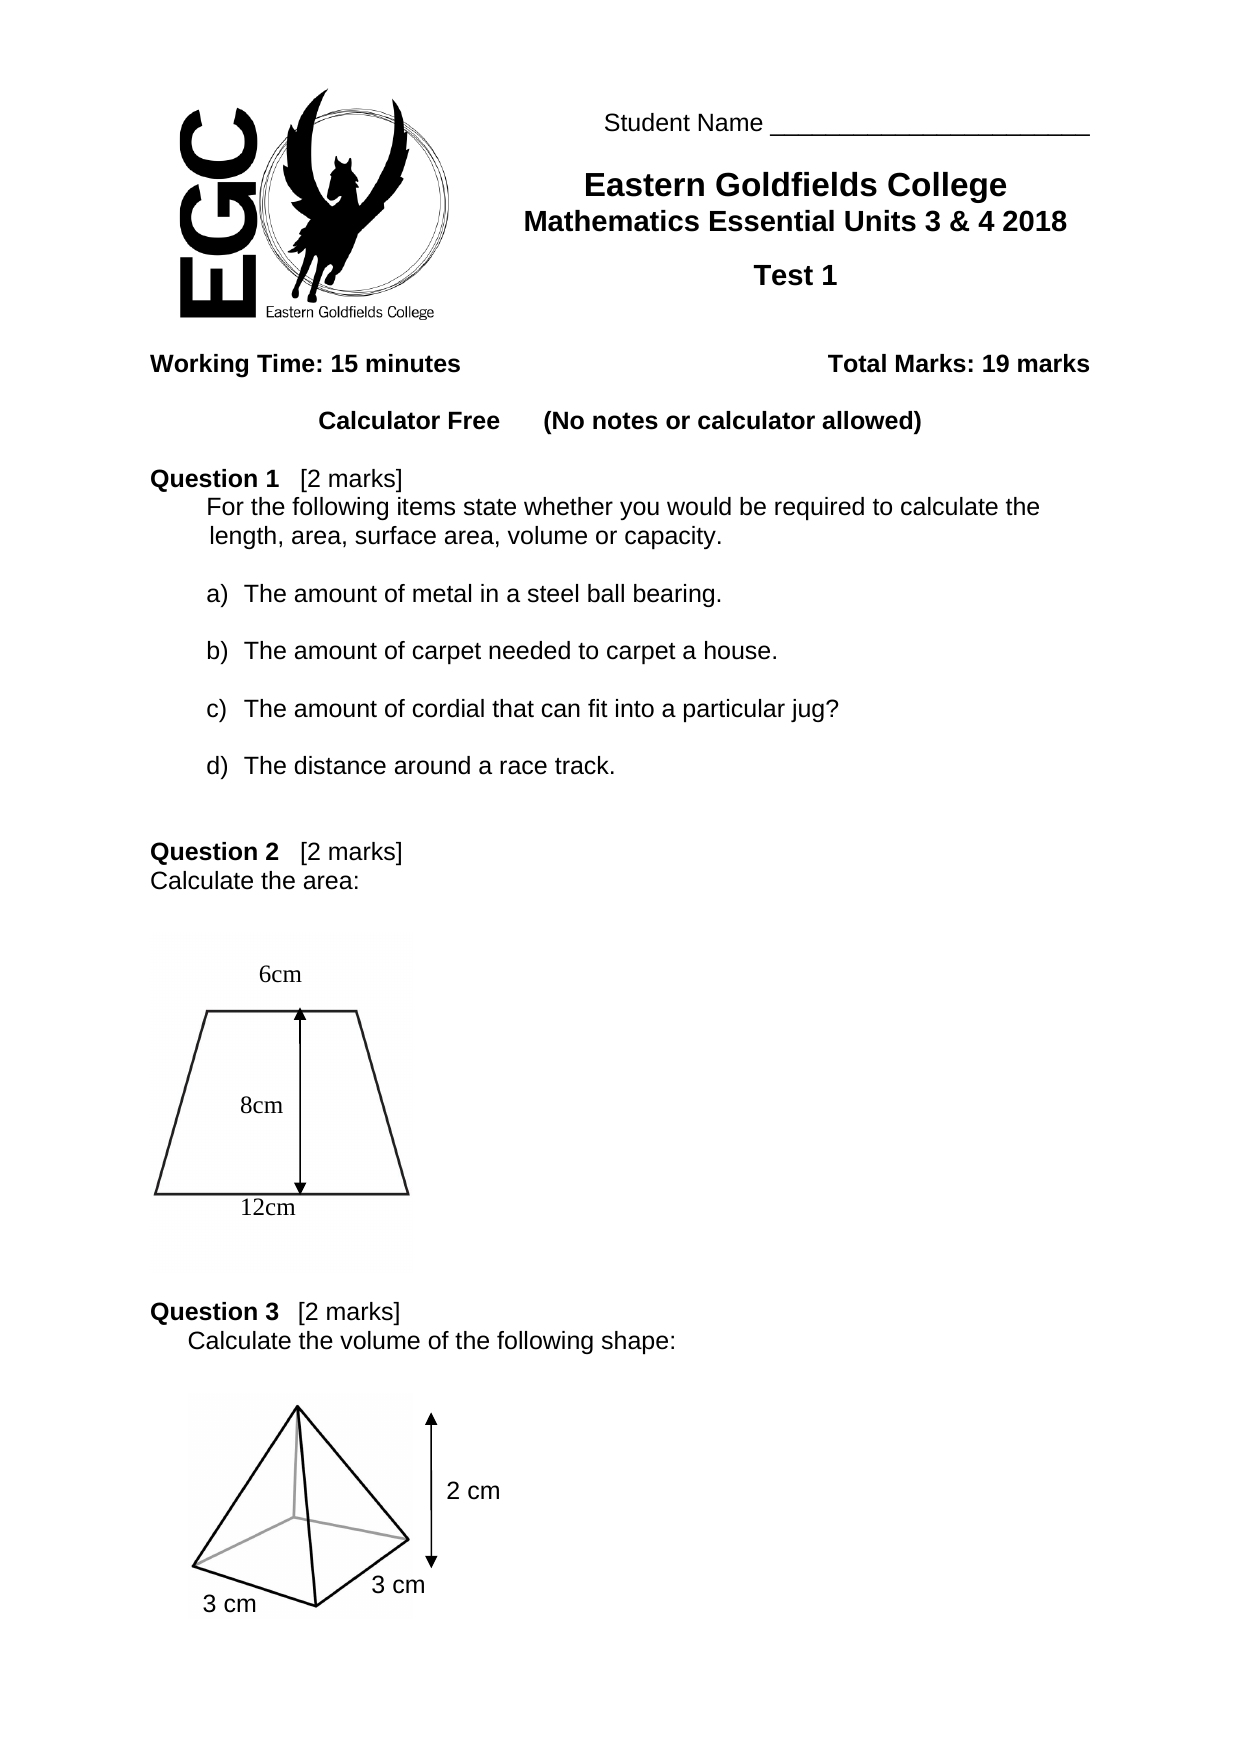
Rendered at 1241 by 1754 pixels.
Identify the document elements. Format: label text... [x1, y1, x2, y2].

text Calculate the volume of the following shape: [187, 1326, 1090, 1355]
text Question 2 [2 marks] [150, 837, 1090, 866]
text Calculate the area: [150, 866, 1090, 895]
table_cell Total Marks: 19 marks [490, 349, 1101, 377]
picture [150, 932, 413, 1273]
table_header [139, 89, 489, 349]
text Question 1 [2 marks] [150, 464, 1090, 492]
text Calculator Free (No notes or calculator allowed) [150, 406, 1090, 435]
list The amount of cordial that can fit into a particular jug? [206, 694, 1090, 722]
list The distance around a race track. [206, 751, 1090, 780]
table_cell Working Time: 15 minutes [139, 349, 489, 377]
list The amount of metal in a steel ball bearing. [206, 579, 1090, 607]
picture [179, 88, 449, 320]
text Question 3 [2 marks] [150, 1297, 1090, 1326]
table_header Student Name _______________________ Eastern Goldfields College Mathematics Essential Units 3 & 4 2018 Test 11 [490, 89, 1101, 349]
text For the following items state whether you would be required to calculate the length, area, surface area, volume or capacity. [150, 492, 1090, 550]
picture [187, 1393, 413, 1619]
list The amount of carpet needed to carpet a house. [206, 636, 1090, 665]
